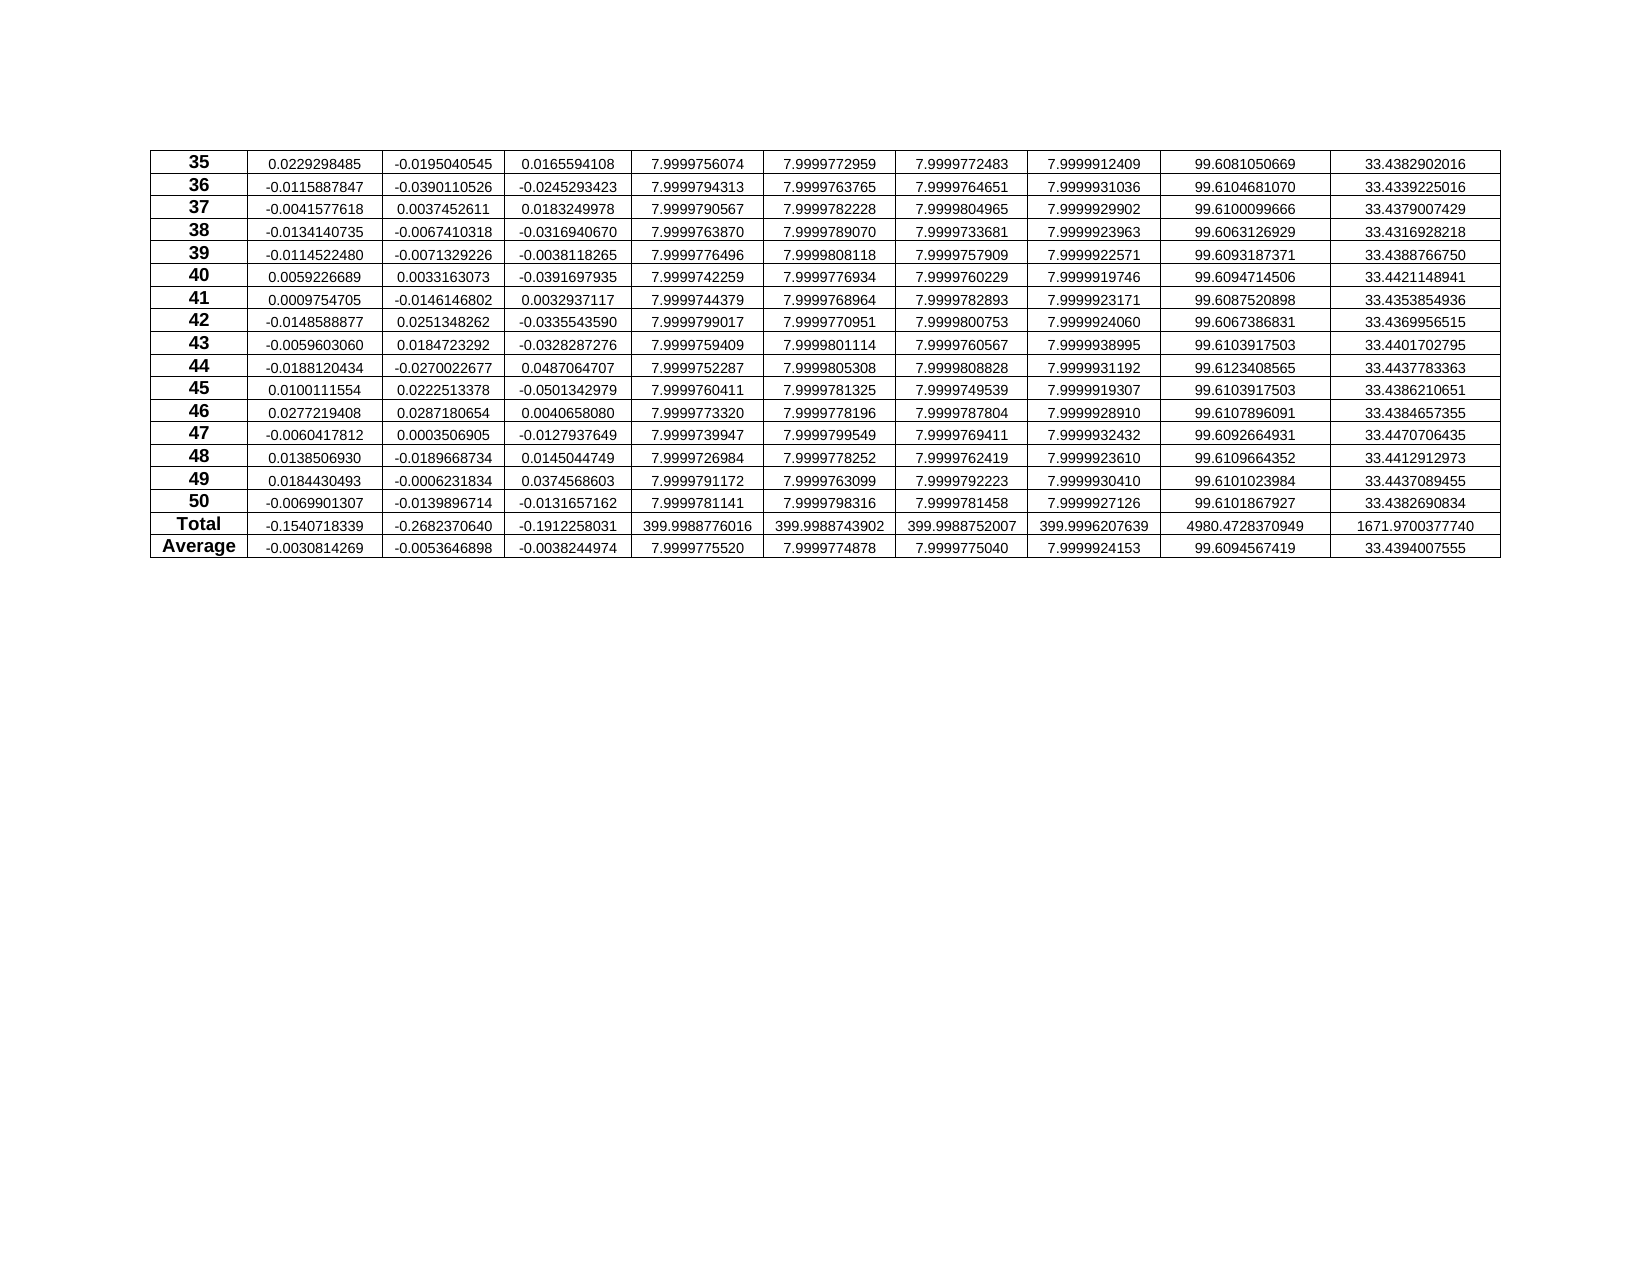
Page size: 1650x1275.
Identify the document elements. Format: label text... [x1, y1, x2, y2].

table_cell -0.0059603060 [248, 332, 382, 353]
table_cell 7.9999800753 [896, 309, 1027, 331]
table_cell 47 [151, 422, 247, 444]
table_cell 99.6103917503 [1161, 377, 1330, 399]
table_cell 7.9999775520 [632, 535, 763, 557]
table_cell 33.4353854936 [1331, 287, 1500, 308]
table_cell 7.9999798316 [764, 490, 895, 512]
table_cell -0.0115887847 [248, 174, 382, 195]
table_cell 33.4384657355 [1331, 400, 1500, 421]
table_cell 0.0138506930 [248, 445, 382, 466]
table_cell -0.1540718339 [248, 513, 382, 534]
table_cell 7.9999744379 [632, 287, 763, 308]
table_cell 99.6067386831 [1161, 309, 1330, 331]
table_cell -0.0270022677 [383, 355, 504, 376]
table_cell 399.9988752007 [896, 513, 1027, 534]
table_cell 33.4386210651 [1331, 377, 1500, 399]
table_cell -0.0127937649 [505, 422, 631, 444]
table_cell -0.0188120434 [248, 355, 382, 376]
table_cell -0.0148588877 [248, 309, 382, 331]
table_cell -0.0391697935 [505, 264, 631, 286]
table_cell 4980.4728370949 [1161, 513, 1330, 534]
table_cell 7.9999760229 [896, 264, 1027, 286]
table_cell 33.4401702795 [1331, 332, 1500, 353]
table_cell -0.0067410318 [383, 219, 504, 240]
table_cell 7.9999752287 [632, 355, 763, 376]
table_cell 7.9999763870 [632, 219, 763, 240]
table_cell 33.4437089455 [1331, 467, 1500, 489]
table_cell 0.0374568603 [505, 467, 631, 489]
table_cell 7.9999763099 [764, 467, 895, 489]
table_cell 99.6109664352 [1161, 445, 1330, 466]
table_cell 7.9999768964 [764, 287, 895, 308]
table_cell 399.9996207639 [1028, 513, 1160, 534]
table_cell 7.9999924060 [1028, 309, 1160, 331]
table_cell 99.6094714506 [1161, 264, 1330, 286]
table_cell 7.9999770951 [764, 309, 895, 331]
table_cell 41 [151, 287, 247, 308]
table_cell 33.4369956515 [1331, 309, 1500, 331]
table_cell -0.0316940670 [505, 219, 631, 240]
table_cell 7.9999772959 [764, 151, 895, 173]
table_cell 33.4470706435 [1331, 422, 1500, 444]
table_cell 7.9999769411 [896, 422, 1027, 444]
table_cell 99.6101023984 [1161, 467, 1330, 489]
table_cell 43 [151, 332, 247, 353]
table_cell 7.9999790567 [632, 196, 763, 218]
table_cell 42 [151, 309, 247, 331]
table_cell 33.4394007555 [1331, 535, 1500, 557]
table_cell 7.9999919746 [1028, 264, 1160, 286]
table_cell 7.9999801114 [764, 332, 895, 353]
table_cell 0.0251348262 [383, 309, 504, 331]
table_cell -0.0030814269 [248, 535, 382, 557]
table_cell 7.9999776496 [632, 241, 763, 263]
table_cell 7.9999763765 [764, 174, 895, 195]
table_cell 0.0033163073 [383, 264, 504, 286]
table_cell 99.6123408565 [1161, 355, 1330, 376]
table_cell -0.0245293423 [505, 174, 631, 195]
table_cell 33.4412912973 [1331, 445, 1500, 466]
table_cell 46 [151, 400, 247, 421]
table_cell 7.9999772483 [896, 151, 1027, 173]
table_cell -0.0069901307 [248, 490, 382, 512]
table_cell 7.9999726984 [632, 445, 763, 466]
table_cell 99.6104681070 [1161, 174, 1330, 195]
table_cell 33.4388766750 [1331, 241, 1500, 263]
table_cell 7.9999781325 [764, 377, 895, 399]
table_cell 38 [151, 219, 247, 240]
table_cell 99.6092664931 [1161, 422, 1330, 444]
table_cell 7.9999774878 [764, 535, 895, 557]
table_cell 7.9999776934 [764, 264, 895, 286]
table_cell 7.9999930410 [1028, 467, 1160, 489]
table_cell 7.9999929902 [1028, 196, 1160, 218]
table_cell 7.9999757909 [896, 241, 1027, 263]
table_cell -0.0134140735 [248, 219, 382, 240]
table_cell 36 [151, 174, 247, 195]
table_cell 0.0100111554 [248, 377, 382, 399]
table_cell -0.0071329226 [383, 241, 504, 263]
table_cell 7.9999912409 [1028, 151, 1160, 173]
table_cell 7.9999931192 [1028, 355, 1160, 376]
table_cell 99.6063126929 [1161, 219, 1330, 240]
table_cell 99.6087520898 [1161, 287, 1330, 308]
table_cell 399.9988776016 [632, 513, 763, 534]
table_cell 7.9999792223 [896, 467, 1027, 489]
table_cell -0.0131657162 [505, 490, 631, 512]
table_cell 0.0037452611 [383, 196, 504, 218]
table_cell 7.9999923171 [1028, 287, 1160, 308]
table_cell 50 [151, 490, 247, 512]
table_cell -0.0060417812 [248, 422, 382, 444]
table_cell 7.9999787804 [896, 400, 1027, 421]
table_cell Average [151, 535, 247, 557]
table_cell 399.9988743902 [764, 513, 895, 534]
table_cell -0.0146146802 [383, 287, 504, 308]
table_cell -0.0501342979 [505, 377, 631, 399]
table_cell 7.9999739947 [632, 422, 763, 444]
table_cell 44 [151, 355, 247, 376]
table_cell 0.0184723292 [383, 332, 504, 353]
table_cell 7.9999938995 [1028, 332, 1160, 353]
table_cell 7.9999919307 [1028, 377, 1160, 399]
table_cell 7.9999931036 [1028, 174, 1160, 195]
table_cell 7.9999791172 [632, 467, 763, 489]
table_cell -0.0041577618 [248, 196, 382, 218]
table_cell 7.9999760411 [632, 377, 763, 399]
table_cell 7.9999778252 [764, 445, 895, 466]
table_cell -0.0390110526 [383, 174, 504, 195]
table_cell 7.9999781458 [896, 490, 1027, 512]
table_cell -0.0114522480 [248, 241, 382, 263]
table_cell 7.9999928910 [1028, 400, 1160, 421]
table_cell -0.0038244974 [505, 535, 631, 557]
table_cell 7.9999759409 [632, 332, 763, 353]
table_cell 0.0487064707 [505, 355, 631, 376]
table_cell 0.0040658080 [505, 400, 631, 421]
table_cell 7.9999923610 [1028, 445, 1160, 466]
table_cell 7.9999923963 [1028, 219, 1160, 240]
table_cell 7.9999808828 [896, 355, 1027, 376]
table_cell 33.4339225016 [1331, 174, 1500, 195]
table_cell 7.9999927126 [1028, 490, 1160, 512]
table_cell 33.4382690834 [1331, 490, 1500, 512]
table_cell 0.0003506905 [383, 422, 504, 444]
table_cell 0.0059226689 [248, 264, 382, 286]
table_cell 33.4316928218 [1331, 219, 1500, 240]
table_cell 0.0183249978 [505, 196, 631, 218]
table_cell 7.9999778196 [764, 400, 895, 421]
table_cell 7.9999808118 [764, 241, 895, 263]
table_cell -0.0053646898 [383, 535, 504, 557]
table_cell 7.9999764651 [896, 174, 1027, 195]
table_cell -0.0139896714 [383, 490, 504, 512]
table_cell 7.9999775040 [896, 535, 1027, 557]
table_cell 33.4382902016 [1331, 151, 1500, 173]
table_cell 7.9999782228 [764, 196, 895, 218]
table_cell 7.9999805308 [764, 355, 895, 376]
table_cell 0.0229298485 [248, 151, 382, 173]
table_cell 7.9999932432 [1028, 422, 1160, 444]
table_cell 7.9999782893 [896, 287, 1027, 308]
table_cell 35 [151, 151, 247, 173]
table_cell 39 [151, 241, 247, 263]
table_cell 99.6094567419 [1161, 535, 1330, 557]
table_cell 7.9999760567 [896, 332, 1027, 353]
table_cell 7.9999756074 [632, 151, 763, 173]
table_cell 7.9999733681 [896, 219, 1027, 240]
table_cell 33.4421148941 [1331, 264, 1500, 286]
table_cell 0.0277219408 [248, 400, 382, 421]
table_cell 7.9999781141 [632, 490, 763, 512]
table_cell 40 [151, 264, 247, 286]
table_cell 7.9999922571 [1028, 241, 1160, 263]
table_cell 7.9999924153 [1028, 535, 1160, 557]
table_cell Total [151, 513, 247, 534]
table_cell 48 [151, 445, 247, 466]
table_cell -0.0038118265 [505, 241, 631, 263]
table_cell 0.0222513378 [383, 377, 504, 399]
table_cell -0.0195040545 [383, 151, 504, 173]
table_cell 33.4437783363 [1331, 355, 1500, 376]
table_cell 99.6103917503 [1161, 332, 1330, 353]
table_cell 37 [151, 196, 247, 218]
table_cell 7.9999749539 [896, 377, 1027, 399]
table_cell 99.6100099666 [1161, 196, 1330, 218]
table_cell 0.0145044749 [505, 445, 631, 466]
table_cell -0.0006231834 [383, 467, 504, 489]
table_cell 0.0287180654 [383, 400, 504, 421]
table_cell 7.9999789070 [764, 219, 895, 240]
table_cell 99.6081050669 [1161, 151, 1330, 173]
table_cell 0.0184430493 [248, 467, 382, 489]
table_cell 7.9999794313 [632, 174, 763, 195]
table_cell 99.6101867927 [1161, 490, 1330, 512]
table_cell 49 [151, 467, 247, 489]
table_cell 7.9999804965 [896, 196, 1027, 218]
table_cell -0.1912258031 [505, 513, 631, 534]
table_cell -0.2682370640 [383, 513, 504, 534]
table_cell 7.9999742259 [632, 264, 763, 286]
table_cell 99.6107896091 [1161, 400, 1330, 421]
table_cell 7.9999773320 [632, 400, 763, 421]
table_cell 33.4379007429 [1331, 196, 1500, 218]
table_cell -0.0335543590 [505, 309, 631, 331]
table_cell 45 [151, 377, 247, 399]
table_cell -0.0328287276 [505, 332, 631, 353]
table_cell 7.9999762419 [896, 445, 1027, 466]
table_cell 7.9999799549 [764, 422, 895, 444]
table_cell 0.0165594108 [505, 151, 631, 173]
table_cell -0.0189668734 [383, 445, 504, 466]
table_cell 99.6093187371 [1161, 241, 1330, 263]
table_cell 0.0009754705 [248, 287, 382, 308]
table_cell 1671.9700377740 [1331, 513, 1500, 534]
table_cell 0.0032937117 [505, 287, 631, 308]
table_cell 7.9999799017 [632, 309, 763, 331]
